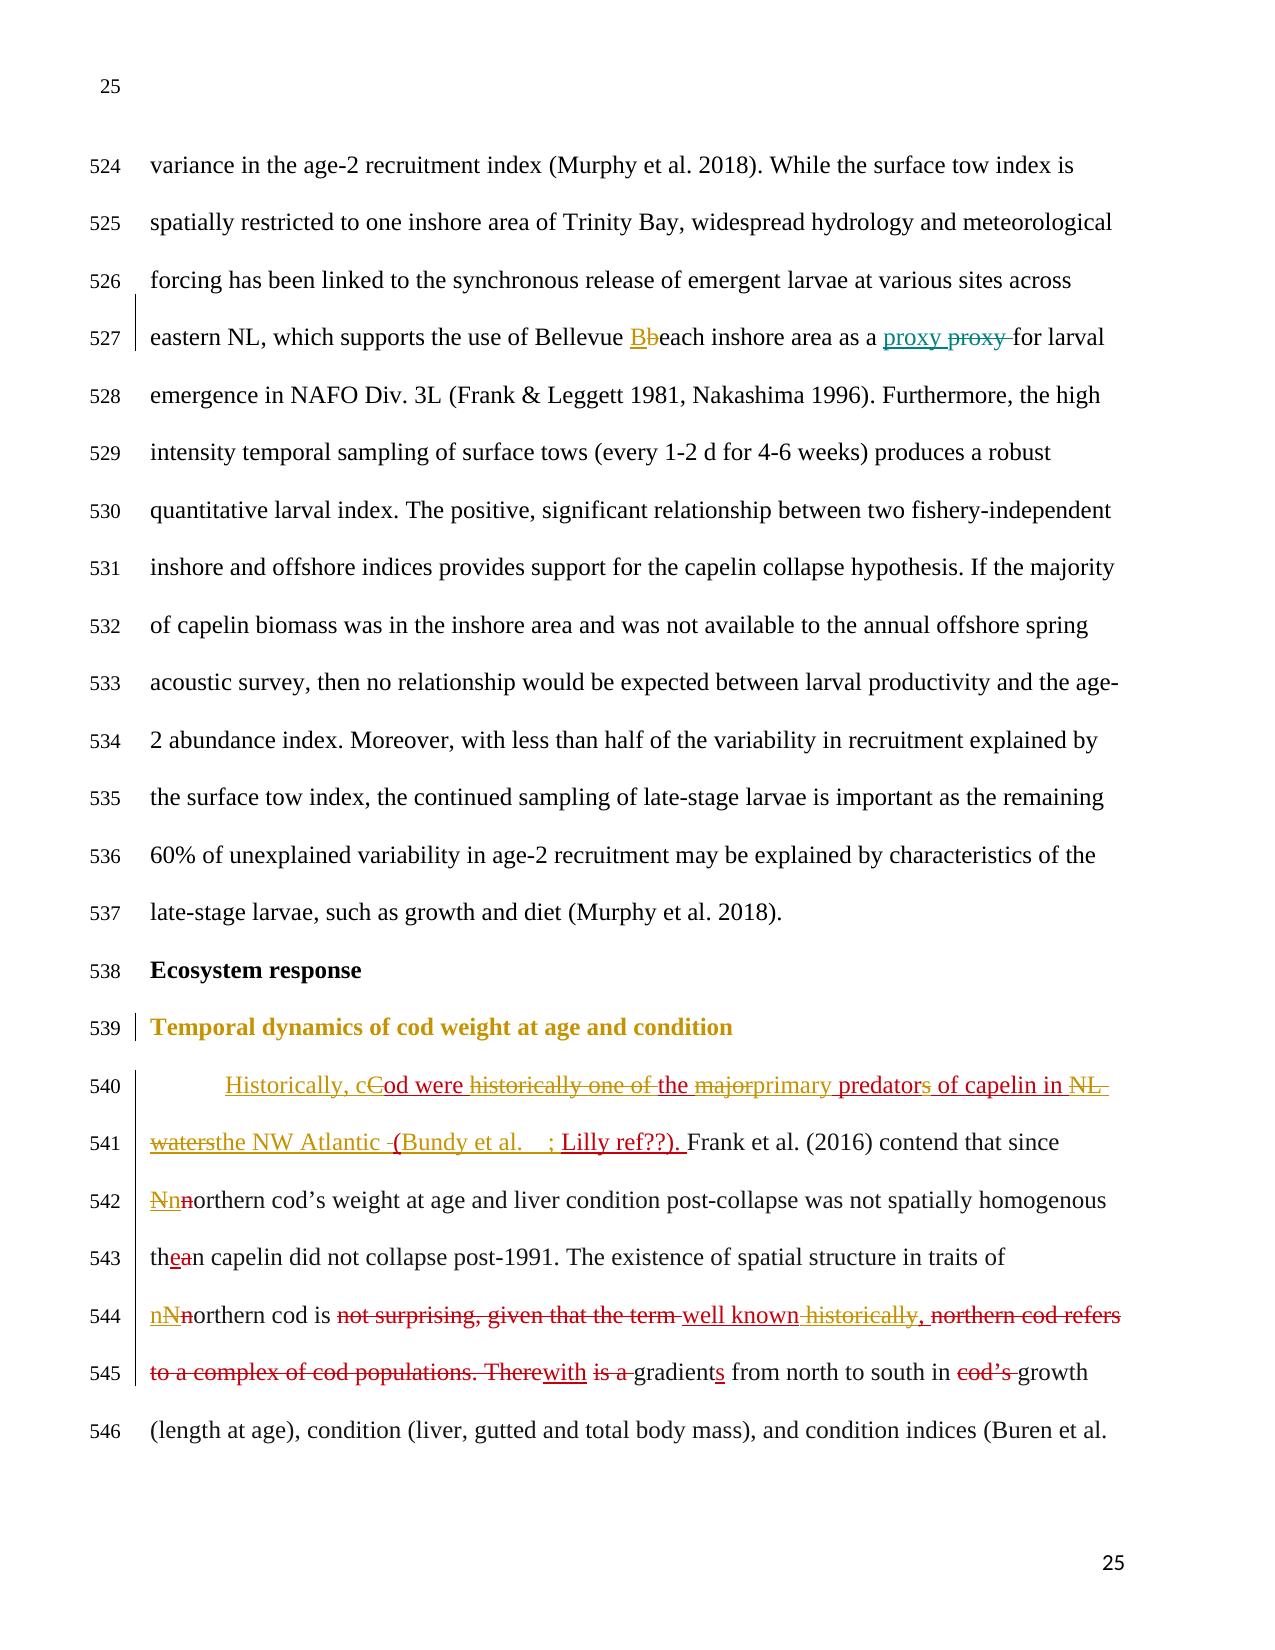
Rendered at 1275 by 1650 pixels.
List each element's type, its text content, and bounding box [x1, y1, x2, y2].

subtitle Temporal dynamics of cod weight at age and condition [150, 1012, 1125, 1041]
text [150, 1070, 1125, 1444]
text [150, 150, 1125, 926]
subtitle Ecosystem response [150, 955, 1125, 984]
